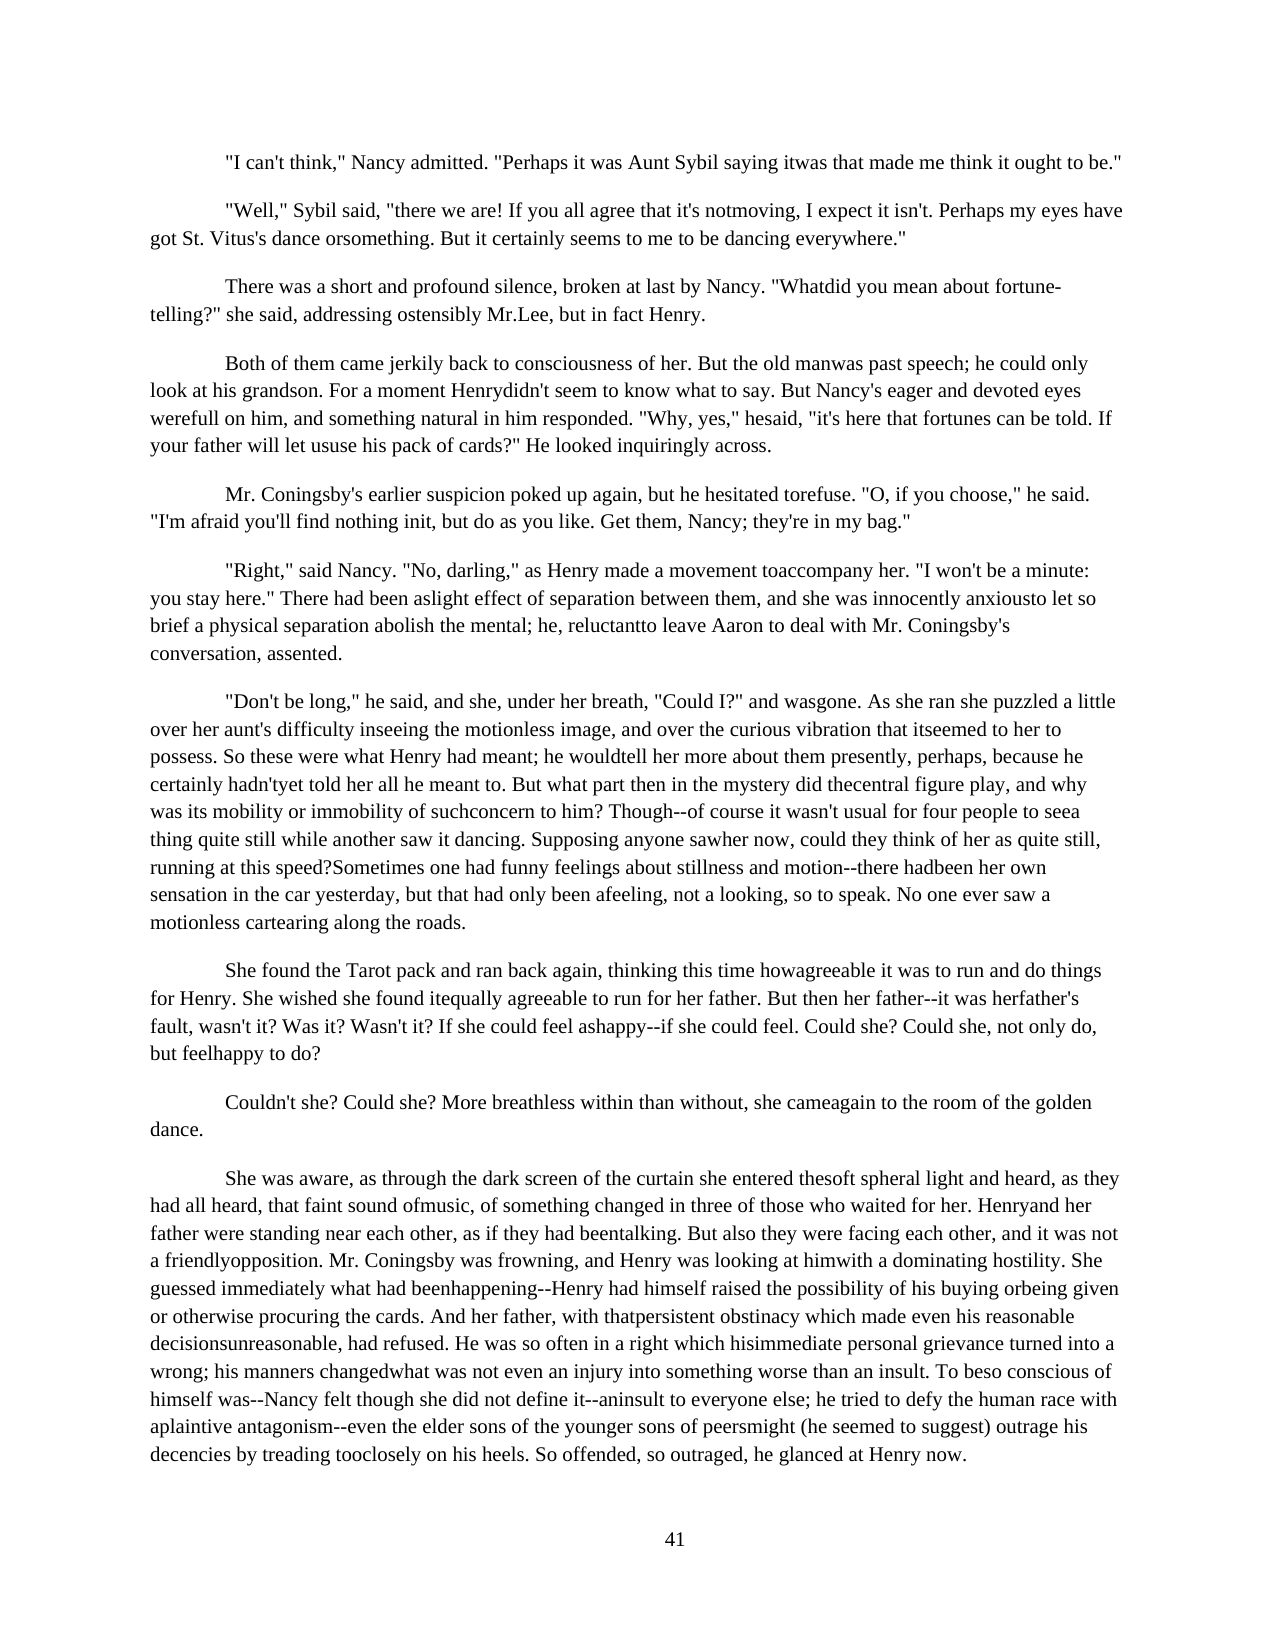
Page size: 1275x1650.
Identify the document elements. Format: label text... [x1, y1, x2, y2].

text "Don't be long," he said, and she, under her breath, "Could I?" and wasgone. As she ran she puzzled a little over her aunt's difficulty inseeing the motionless image, and over the curious vibration that itseemed to her to possess. So these were what Henry had meant; he wouldtell her more about them presently, perhaps, because he certainly hadn'tyet told her all he meant to. But what part then in the mystery did thecentral figure play, and why was its mobility or immobility of suchconcern to him? Though--of course it wasn't usual for four people to seea thing quite still while another saw it dancing. Supposing anyone sawher now, could they think of her as quite still, running at this speed?Sometimes one had funny feelings about stillness and motion--there hadbeen her own sensation in the car yesterday, but that had only been afeeling, not a looking, so to speak. No one ever saw a motionless cartearing along the roads. [150, 689, 1125, 934]
text She found the Tarot pack and ran back again, thinking this time howagreeable it was to run and do things for Henry. She wished she found itequally agreeable to run for her father. But then her father--it was herfather's fault, wasn't it? Was it? Wasn't it? If she could feel ashappy--if she could feel. Could she? Could she, not only do, but feelhappy to do? [150, 958, 1125, 1065]
text "Right," said Nancy. "No, darling," as Henry made a movement toaccompany her. "I won't be a minute: you stay here." There had been aslight effect of separation between them, and she was innocently anxiousto let so brief a physical separation abolish the mental; he, reluctantto leave Aaron to deal with Mr. Coningsby's conversation, assented. [150, 558, 1125, 665]
text "Well," Sybil said, "there we are! If you all agree that it's notmoving, I expect it isn't. Perhaps my eyes have got St. Vitus's dance orsomething. But it certainly seems to me to be dancing everywhere." [150, 198, 1125, 250]
text Couldn't she? Could she? More breathless within than without, she cameagain to the room of the golden dance. [150, 1089, 1125, 1141]
text There was a short and profound silence, broken at last by Nancy. "Whatdid you mean about fortune-telling?" she said, addressing ostensibly Mr.Lee, but in fact Henry. [150, 274, 1125, 326]
text She was aware, as through the dark screen of the curtain she entered thesoft spheral light and heard, as they had all heard, that faint sound ofmusic, of something changed in three of those who waited for her. Henryand her father were standing near each other, as if they had beentalking. But also they were facing each other, and it was not a friendlyopposition. Mr. Coningsby was frowning, and Henry was looking at himwith a dominating hostility. She guessed immediately what had beenhappening--Henry had himself raised the possibility of his buying orbeing given or otherwise procuring the cards. And her father, with thatpersistent obstinacy which made even his reasonable decisionsunreasonable, had refused. He was so often in a right which hisimmediate personal grievance turned into a wrong; his manners changedwhat was not even an injury into something worse than an insult. To beso conscious of himself was--Nancy felt though she did not define it--aninsult to everyone else; he tried to defy the human race with aplaintive antagonism--even the elder sons of the younger sons of peersmight (he seemed to suggest) outrage his decencies by treading tooclosely on his heels. So offended, so outraged, he glanced at Henry now. [150, 1166, 1125, 1466]
text Both of them came jerkily back to consciousness of her. But the old manwas past speech; he could only look at his grandson. For a moment Henrydidn't seem to know what to say. But Nancy's eager and devoted eyes werefull on him, and something natural in him responded. "Why, yes," hesaid, "it's here that fortunes can be told. If your father will let ususe his pack of cards?" He looked inquiringly across. [150, 351, 1125, 457]
text "I can't think," Nancy admitted. "Perhaps it was Aunt Sybil saying itwas that made me think it ought to be." [150, 150, 1125, 174]
text Mr. Coningsby's earlier suspicion poked up again, but he hesitated torefuse. "O, if you choose," he said. "I'm afraid you'll find nothing init, but do as you like. Get them, Nancy; they're in my bag." [150, 482, 1125, 533]
